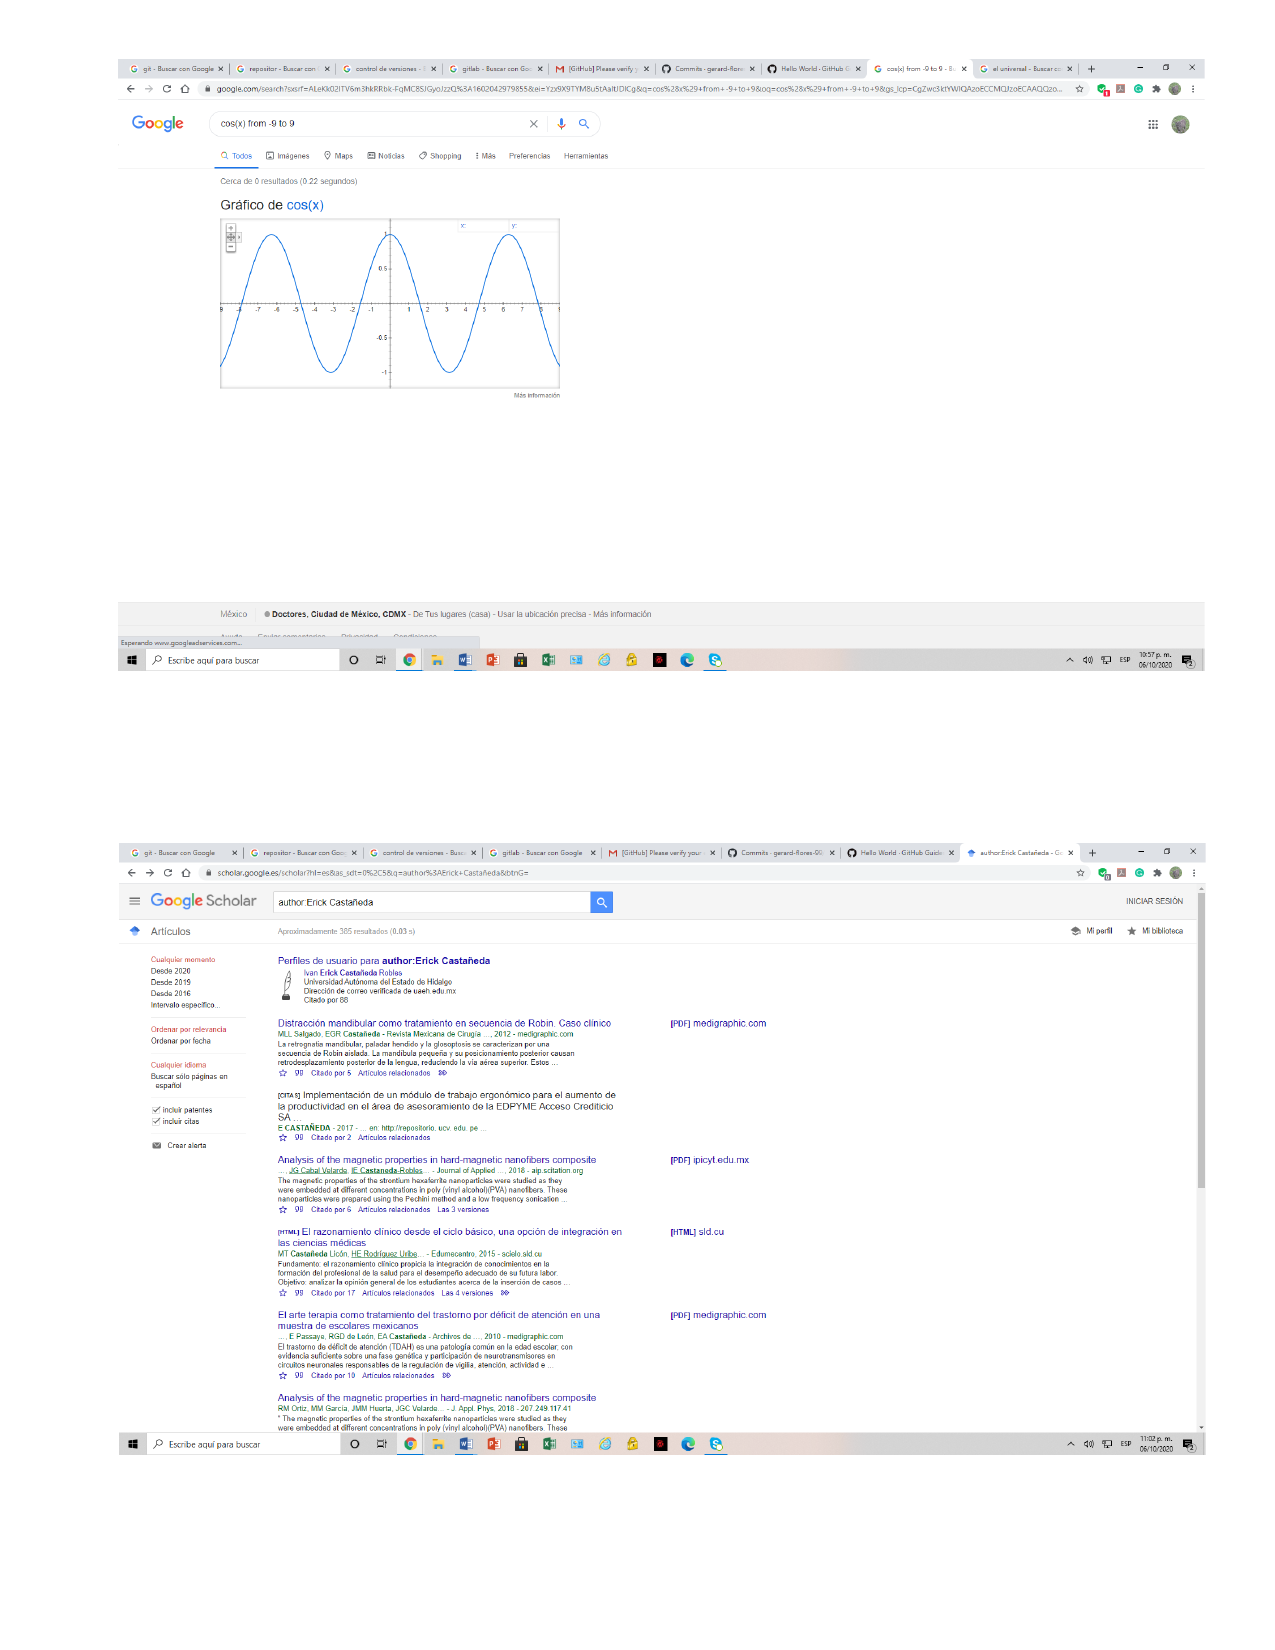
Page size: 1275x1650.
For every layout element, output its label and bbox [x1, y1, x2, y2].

picture [119, 843, 1206, 1455]
picture [118, 59, 1205, 671]
